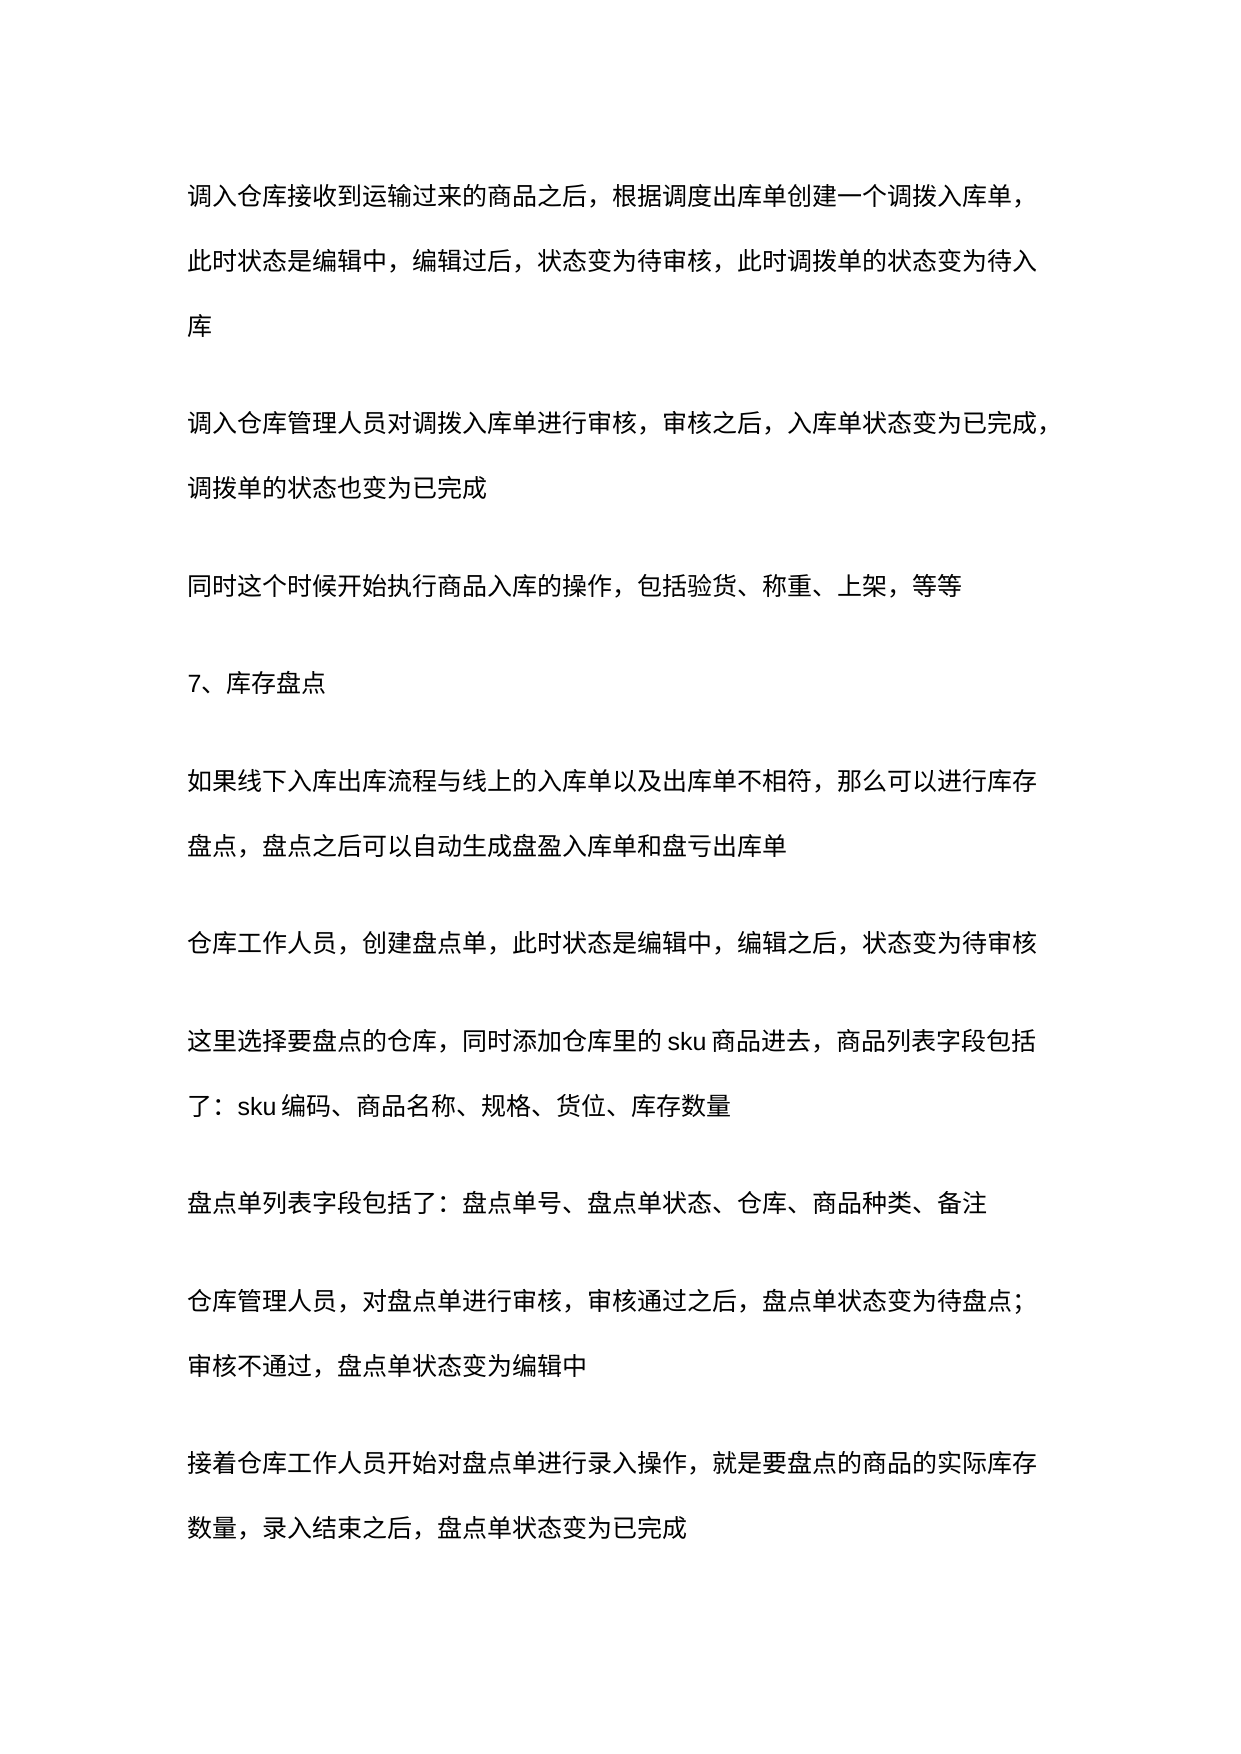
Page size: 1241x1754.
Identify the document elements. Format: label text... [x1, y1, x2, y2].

text 接着仓库工作人员开始对盘点单进行录入操作，就是要盘点的商品的实际库存数量，录入结束之后，盘点单状态变为已完成 [187, 1429, 1053, 1559]
text 调入仓库管理人员对调拨入库单进行审核，审核之后，入库单状态变为已完成，调拨单的状态也变为已完成 [187, 389, 1053, 519]
text 如果线下入库出库流程与线上的入库单以及出库单不相符，那么可以进行库存盘点，盘点之后可以自动生成盘盈入库单和盘亏出库单 [187, 747, 1053, 877]
text 这里选择要盘点的仓库，同时添加仓库里的sku商品进去，商品列表字段包括了：sku编码、商品名称、规格、货位、库存数量 [187, 1007, 1053, 1137]
text 同时这个时候开始执行商品入库的操作，包括验货、称重、上架，等等 [187, 552, 1053, 617]
text 盘点单列表字段包括了：盘点单号、盘点单状态、仓库、商品种类、备注 [187, 1169, 1053, 1234]
text 仓库工作人员，创建盘点单，此时状态是编辑中，编辑之后，状态变为待审核 [187, 909, 1053, 974]
text 调入仓库接收到运输过来的商品之后，根据调度出库单创建一个调拨入库单，此时状态是编辑中，编辑过后，状态变为待审核，此时调拨单的状态变为待入库 [187, 162, 1053, 357]
text 7、库存盘点 [187, 649, 1053, 714]
text 仓库管理人员，对盘点单进行审核，审核通过之后，盘点单状态变为待盘点；审核不通过，盘点单状态变为编辑中 [187, 1267, 1053, 1397]
